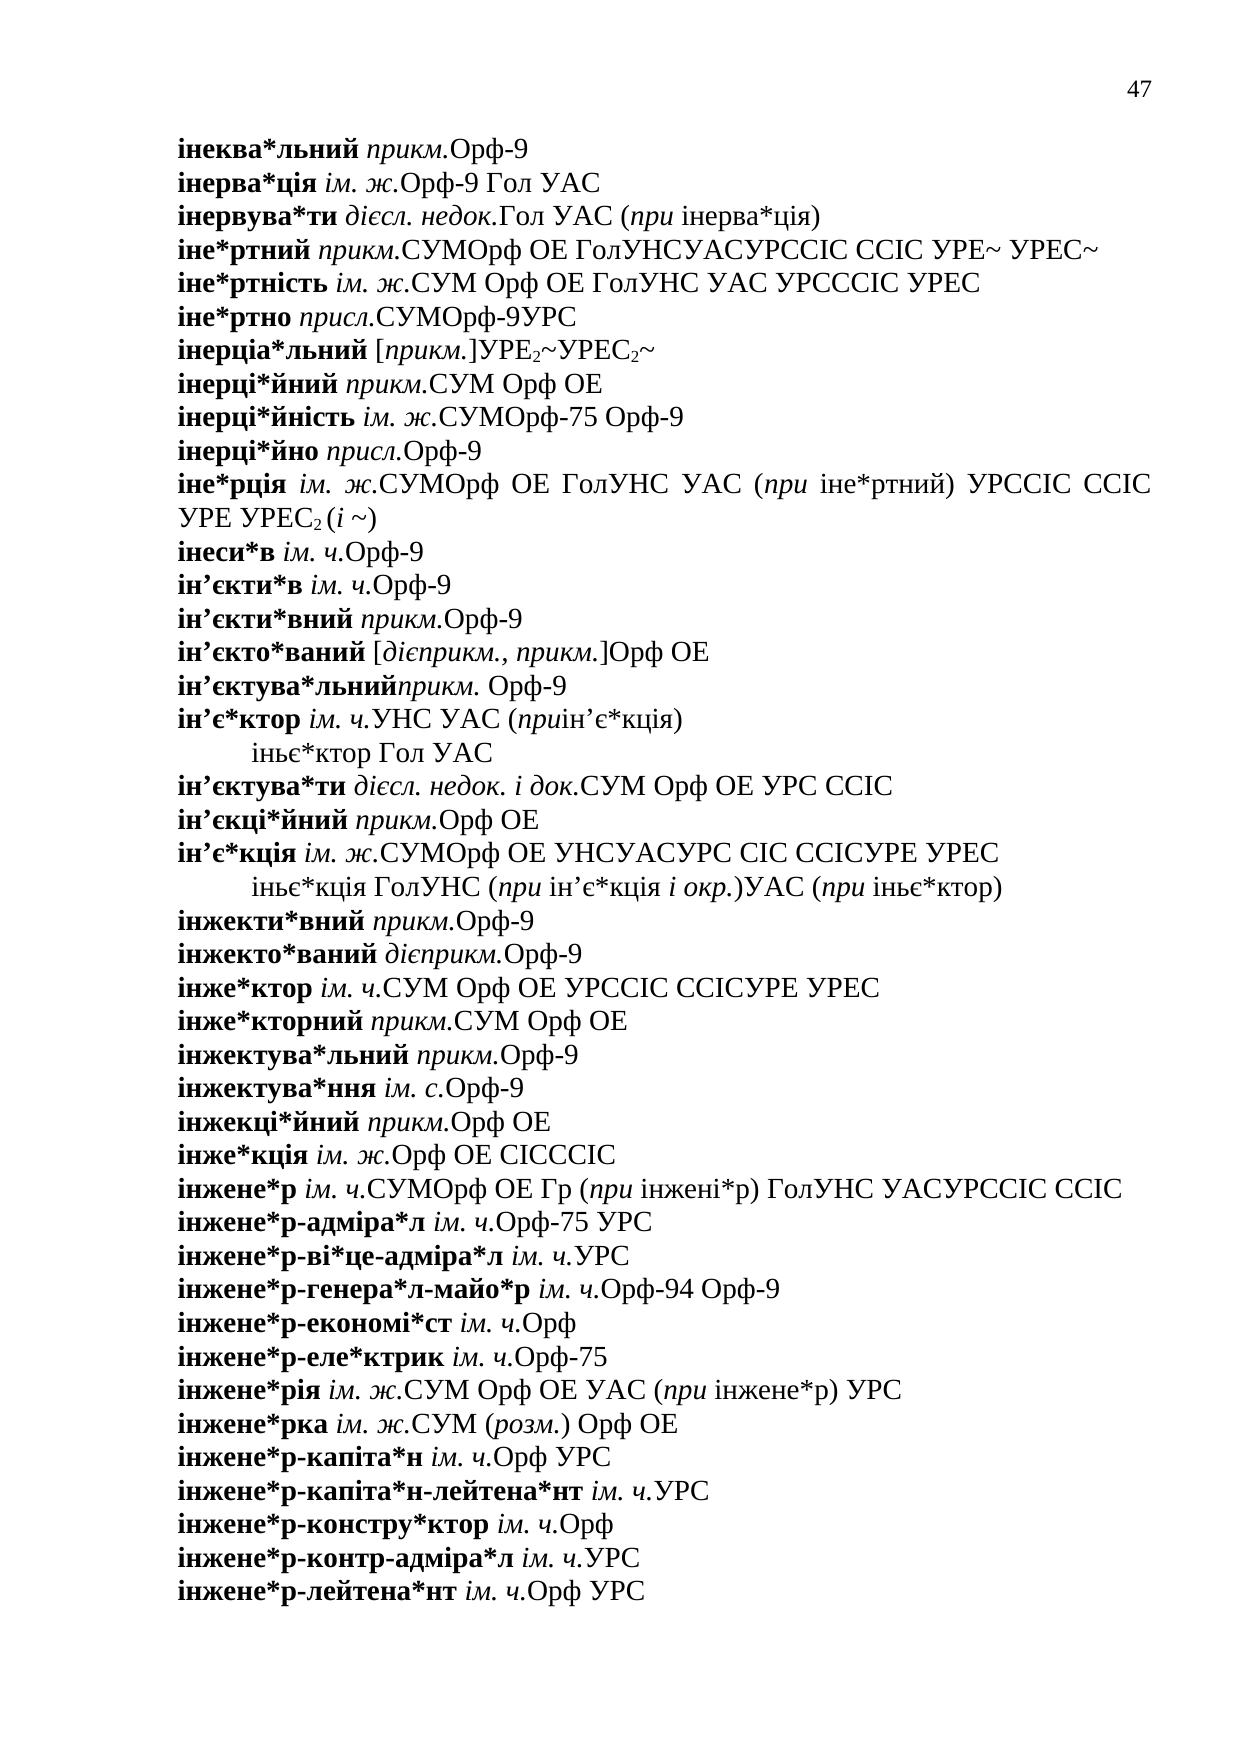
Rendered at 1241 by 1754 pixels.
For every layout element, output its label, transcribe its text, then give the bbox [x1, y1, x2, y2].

text інжене*р-адміра*л ім. ч.Орф-75 УРС [177, 1204, 1152, 1238]
text інжене*рія ім. ж.СУМ Орф ОЕ УАС (при інжене*р) УРС [177, 1372, 1152, 1406]
text ін’єкці*йний прикм.Орф ОЕ [177, 802, 1152, 836]
text інерва*ція ім. ж.Орф-9 Гол УАС [177, 165, 1152, 198]
text інерці*йний прикм.СУМ Орф ОЕ [177, 366, 1152, 399]
text інжектува*ння ім. с.Орф-9 [177, 1070, 1152, 1104]
text інерціа*льний [прикм.]УРЕ2~УРЕС2~ [177, 332, 1152, 366]
text інже*кторний прикм.СУМ Орф ОЕ [177, 1003, 1152, 1037]
text ін’є*ктор ім. ч.УНС УАС (приін’є*кція) [177, 701, 1152, 735]
text іне*ртний прикм.СУМОрф ОЕ ГолУНСУАСУРССІС ССІС УРЕ~ УРЕС~ [177, 232, 1152, 265]
text ін’є*кція ім. ж.СУМОрф ОЕ УНСУАСУРС СІС ССІСУРЕ УРЕС [177, 836, 1152, 869]
text ін’єктува*льнийприкм. Орф-9 [177, 668, 1152, 701]
text інжене*р-ві*це-адміра*л ім. ч.УРС [177, 1238, 1152, 1272]
text інжекти*вний прикм.Орф-9 [177, 903, 1152, 936]
text інжекто*ваний дієприкм.Орф-9 [177, 936, 1152, 970]
text інеси*в ім. ч.Орф-9 [177, 534, 1152, 567]
text інжене*р-еле*ктрик ім. ч.Орф-75 [177, 1339, 1152, 1372]
text інжене*р-капіта*н-лейтена*нт ім. ч.УРС [177, 1473, 1152, 1506]
text інжене*рка ім. ж.СУМ (розм.) Орф ОЕ [177, 1406, 1152, 1439]
text інжене*р-контр-адміра*л ім. ч.УРС [177, 1540, 1152, 1573]
text іне*ртність ім. ж.СУМ Орф ОЕ ГолУНС УАС УРСССІС УРЕС [177, 265, 1152, 299]
text ін’єктува*ти дієсл. недок. і док.СУМ Орф ОЕ УРС ССІС [177, 768, 1152, 802]
text інжене*р-капіта*н ім. ч.Орф УРС [177, 1439, 1152, 1473]
text інже*кція ім. ж.Орф ОЕ СІСССІС [177, 1137, 1152, 1171]
text іне*ртно присл.СУМОрф-9УРС [177, 299, 1152, 332]
text іньє*ктор Гол УАС [177, 735, 1152, 768]
text інжектува*льний прикм.Орф-9 [177, 1037, 1152, 1070]
text іньє*кція ГолУНС (при ін’є*кція і окр.)УАС (при іньє*ктор) [177, 869, 1152, 903]
text інервува*ти дієсл. недок.Гол УАС (при інерва*ція) [177, 198, 1152, 232]
text ін’єкто*ваний [дієприкм., прикм.]Орф ОЕ [177, 634, 1152, 668]
text іне*рція ім. ж.СУМОрф ОЕ ГолУНС УАС (при іне*ртний) УРССІС ССІС УРЕ УРЕС2 (і ~) [177, 467, 1152, 534]
text ін’єкти*вний прикм.Орф-9 [177, 601, 1152, 634]
text інерці*йність ім. ж.СУМОрф-75 Орф-9 [177, 399, 1152, 433]
text інерці*йно присл.Орф-9 [177, 433, 1152, 467]
text інжене*р-лейтена*нт ім. ч.Орф УРС [177, 1573, 1152, 1607]
text інжене*р ім. ч.СУМОрф ОЕ Гр (при інжені*р) ГолУНС УАСУРССІС ССІС [177, 1171, 1152, 1204]
text інжене*р-констру*ктор ім. ч.Орф [177, 1506, 1152, 1540]
text інеква*льний прикм.Орф-9 [177, 131, 1152, 165]
text інжене*р-генера*л-майо*р ім. ч.Орф-94 Орф-9 [177, 1272, 1152, 1305]
text ін’єкти*в ім. ч.Орф-9 [177, 567, 1152, 601]
text інжекці*йний прикм.Орф ОЕ [177, 1104, 1152, 1137]
text інжене*р-економі*ст ім. ч.Орф [177, 1305, 1152, 1339]
text інже*ктор ім. ч.СУМ Орф ОЕ УРССІС ССІСУРЕ УРЕС [177, 970, 1152, 1003]
